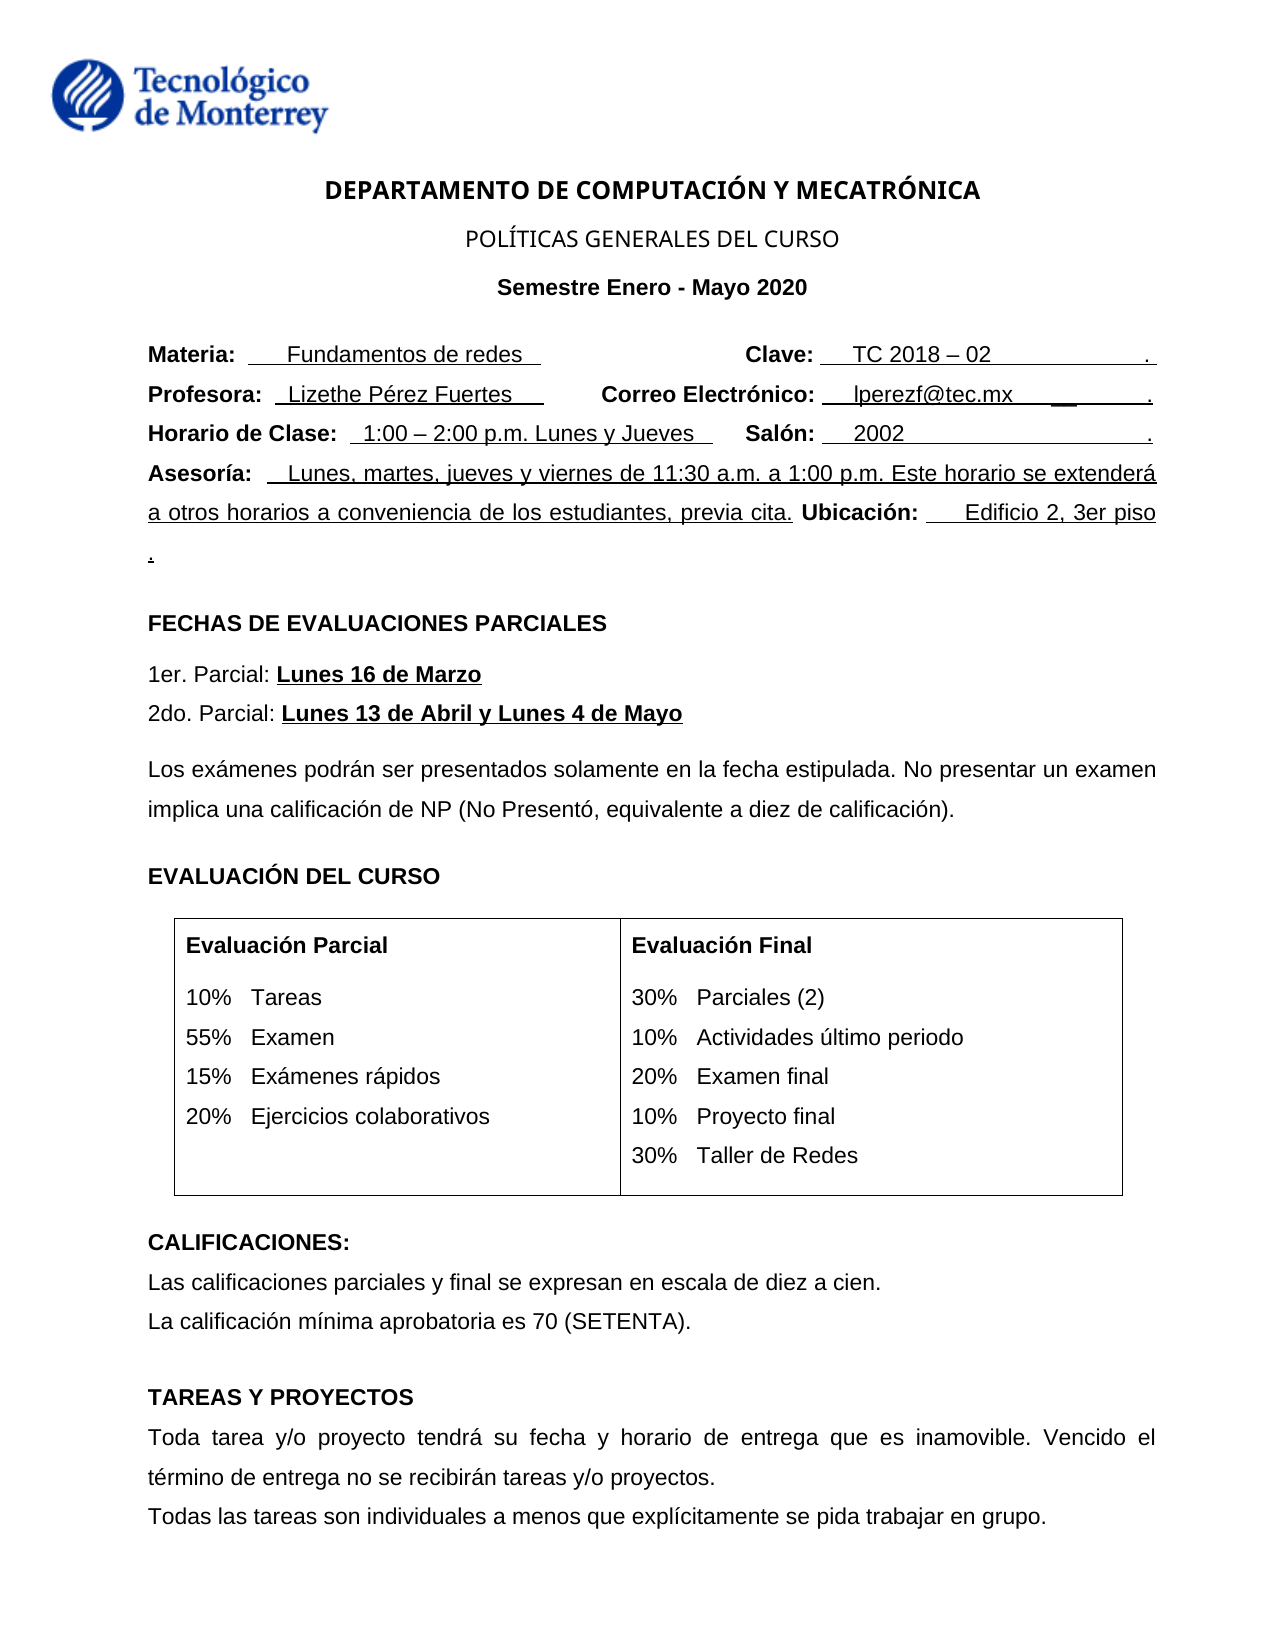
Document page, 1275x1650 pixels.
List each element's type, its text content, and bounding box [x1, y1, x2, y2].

picture [17, 22, 364, 142]
subtitle DEPARTAMENTO DE COMPUTACIÓN Y MECATRÓNICA [148, 171, 1157, 206]
text 2do. Parcial: Lunes 13 de Abril y Lunes 4 de Mayo [148, 700, 1157, 726]
table_header Evaluación Parcial 10% Tareas 55% Examen 15% Exámenes rápidos 20% Ejercicios colaborativos [175, 919, 620, 1195]
text Los exámenes podrán ser presentados solamente en la fecha estipulada. No presentar un examen implica una calificación de NP (No Presentó, equivalente a diez de calificación). [148, 756, 1157, 822]
subtitle POLÍTICAS GENERALES DEL CURSO [148, 219, 1157, 254]
subtitle Semestre Enero - Mayo 2020 [148, 273, 1157, 300]
text Profesora: Lizethe Pérez Fuertes Correo Electrónico: lperezf@tec.mx __ . [148, 381, 1157, 407]
text TAREAS Y PROYECTOS [148, 1380, 1130, 1412]
text Horario de Clase: 1:00 – 2:00 p.m. Lunes y Jueves Salón: 2002 . [148, 420, 1157, 446]
text Las calificaciones parciales y final se expresan en escala de diez a cien. [148, 1269, 1157, 1295]
text Asesoría: Lunes, martes, jueves y viernes de 11:30 a.m. a 1:00 p.m. Este horario se extenderá a otros horarios a conveniencia de los estudiantes, previa cita. Ubicación: Edificio 2, 3er piso . [148, 459, 1157, 565]
text Todas las tareas son individuales a menos que explícitamente se pida trabajar en grupo. [148, 1503, 1157, 1529]
text CALIFICACIONES: [148, 1225, 1157, 1256]
table_header Evaluación Final 30% Parciales (2) 10% Actividades último periodo 20% Examen final 10% Proyecto final 30% Taller de Redes [621, 919, 1122, 1195]
text La calificación mínima aprobatoria es 70 (SETENTA). [148, 1308, 1157, 1334]
text Materia: Fundamentos de redes Clave: TC 2018 – 02 . [148, 341, 1157, 367]
text FECHAS DE EVALUACIONES PARCIALES [148, 610, 1157, 636]
text Toda tarea y/o proyecto tendrá su fecha y horario de entrega que es inamovible. Vencido el término de entrega no se recibirán tareas y/o proyectos. [148, 1424, 1157, 1490]
text 1er. Parcial: Lunes 16 de Marzo [148, 661, 1157, 687]
text EVALUACIÓN DEL CURSO [148, 863, 1157, 889]
